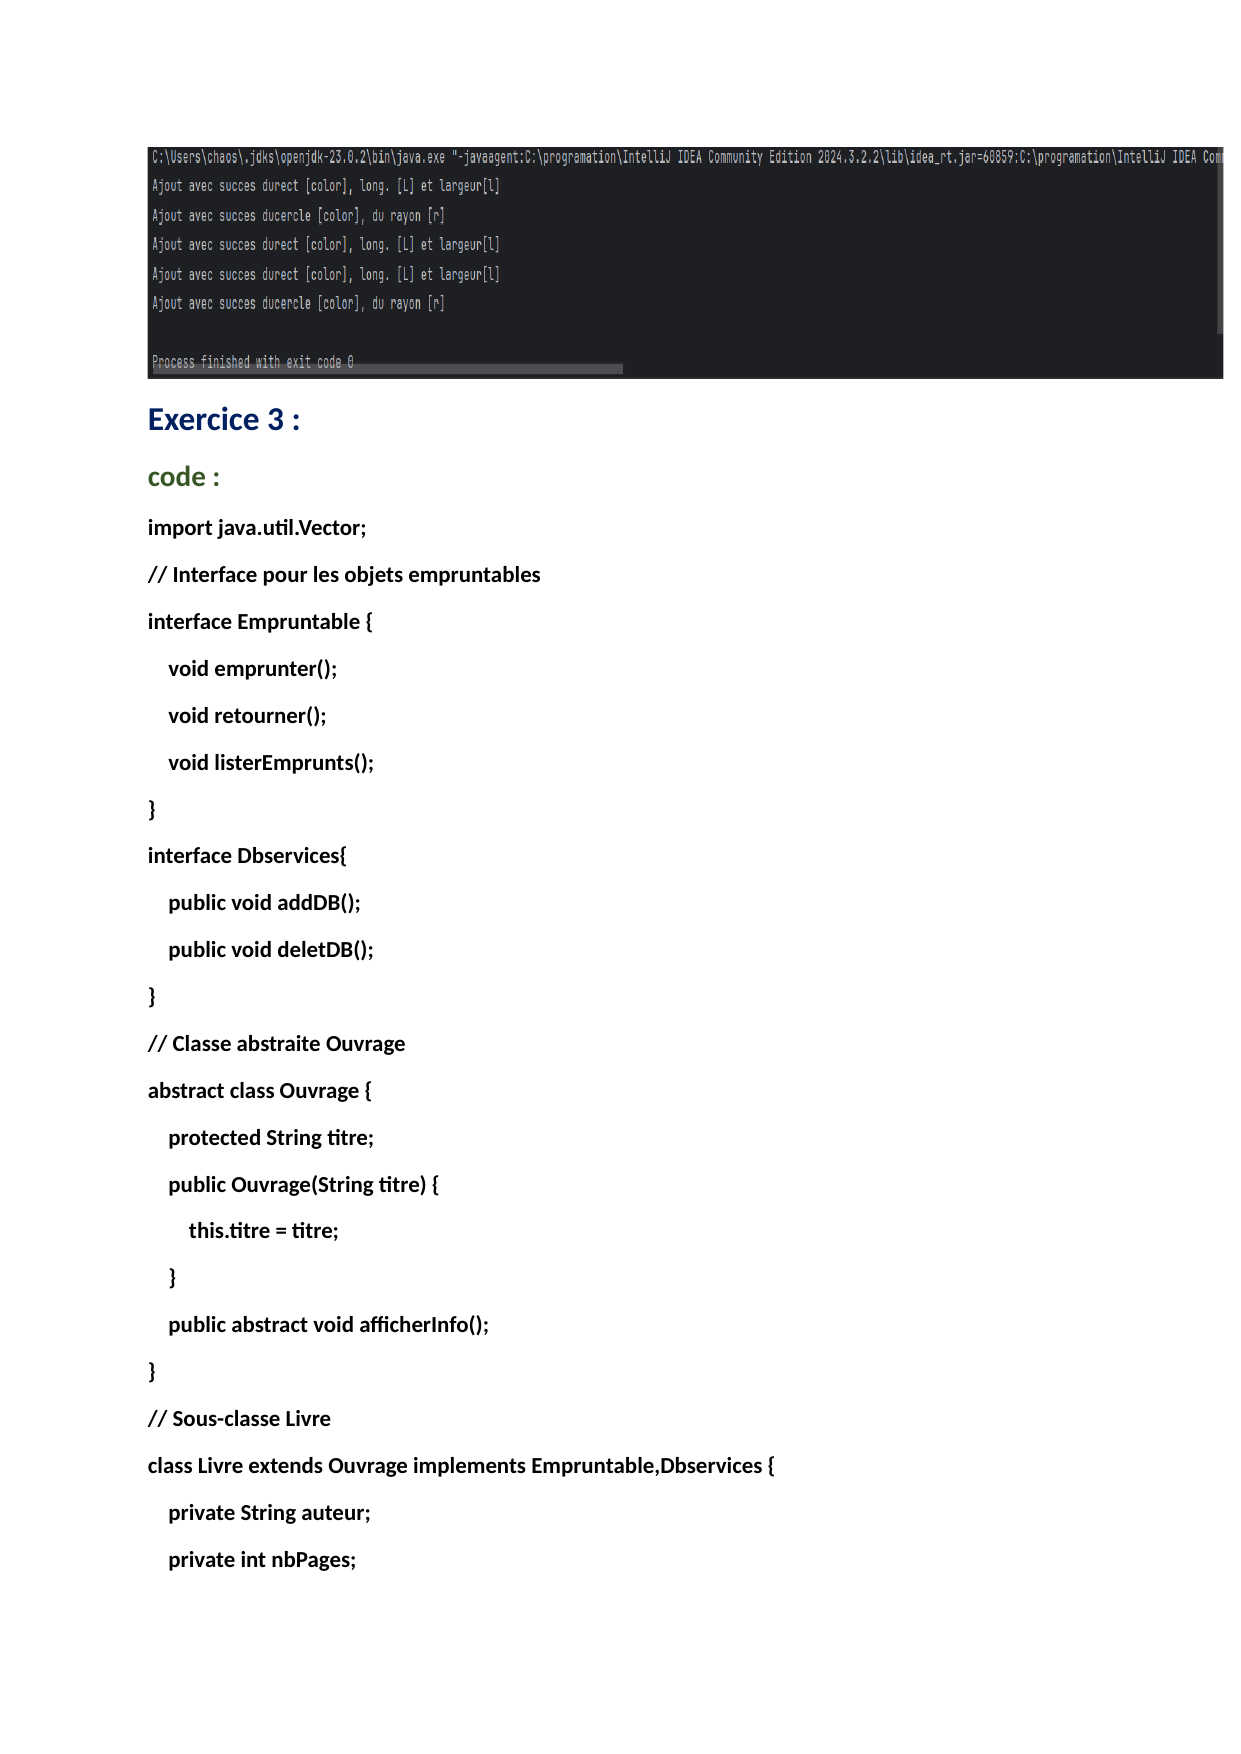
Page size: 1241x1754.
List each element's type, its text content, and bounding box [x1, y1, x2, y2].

text // Interface pour les objets empruntables [148, 560, 1093, 588]
text // Classe abstraite Ouvrage [148, 1029, 1093, 1057]
text private int nbPages; [148, 1545, 1093, 1573]
text public void deletDB(); [148, 935, 1093, 963]
text } [148, 795, 1093, 823]
text void listerEmprunts(); [148, 748, 1093, 776]
text interface Empruntable { [148, 607, 1093, 635]
text } [148, 1357, 1093, 1385]
text abstract class Ouvrage { [148, 1076, 1093, 1104]
text Exercice 3 : [148, 398, 1093, 438]
text public void addDB(); [148, 888, 1093, 916]
text // Sous-classe Livre [148, 1404, 1093, 1432]
text import java.util.Vector; [148, 513, 1093, 541]
text void emprunter(); [148, 654, 1093, 682]
picture [147, 147, 1224, 379]
text } [148, 982, 1093, 1010]
text public abstract void afficherInfo(); [148, 1310, 1093, 1338]
text public Ouvrage(String titre) { [148, 1170, 1093, 1198]
text this.titre = titre; [148, 1217, 1093, 1244]
text interface Dbservices{ [148, 842, 1093, 869]
text private String auteur; [148, 1498, 1093, 1526]
text } [148, 1263, 1093, 1291]
text protected String titre; [148, 1123, 1093, 1151]
text code : [148, 458, 1093, 494]
text class Livre extends Ouvrage implements Empruntable,Dbservices { [148, 1451, 1093, 1479]
text void retourner(); [148, 701, 1093, 729]
